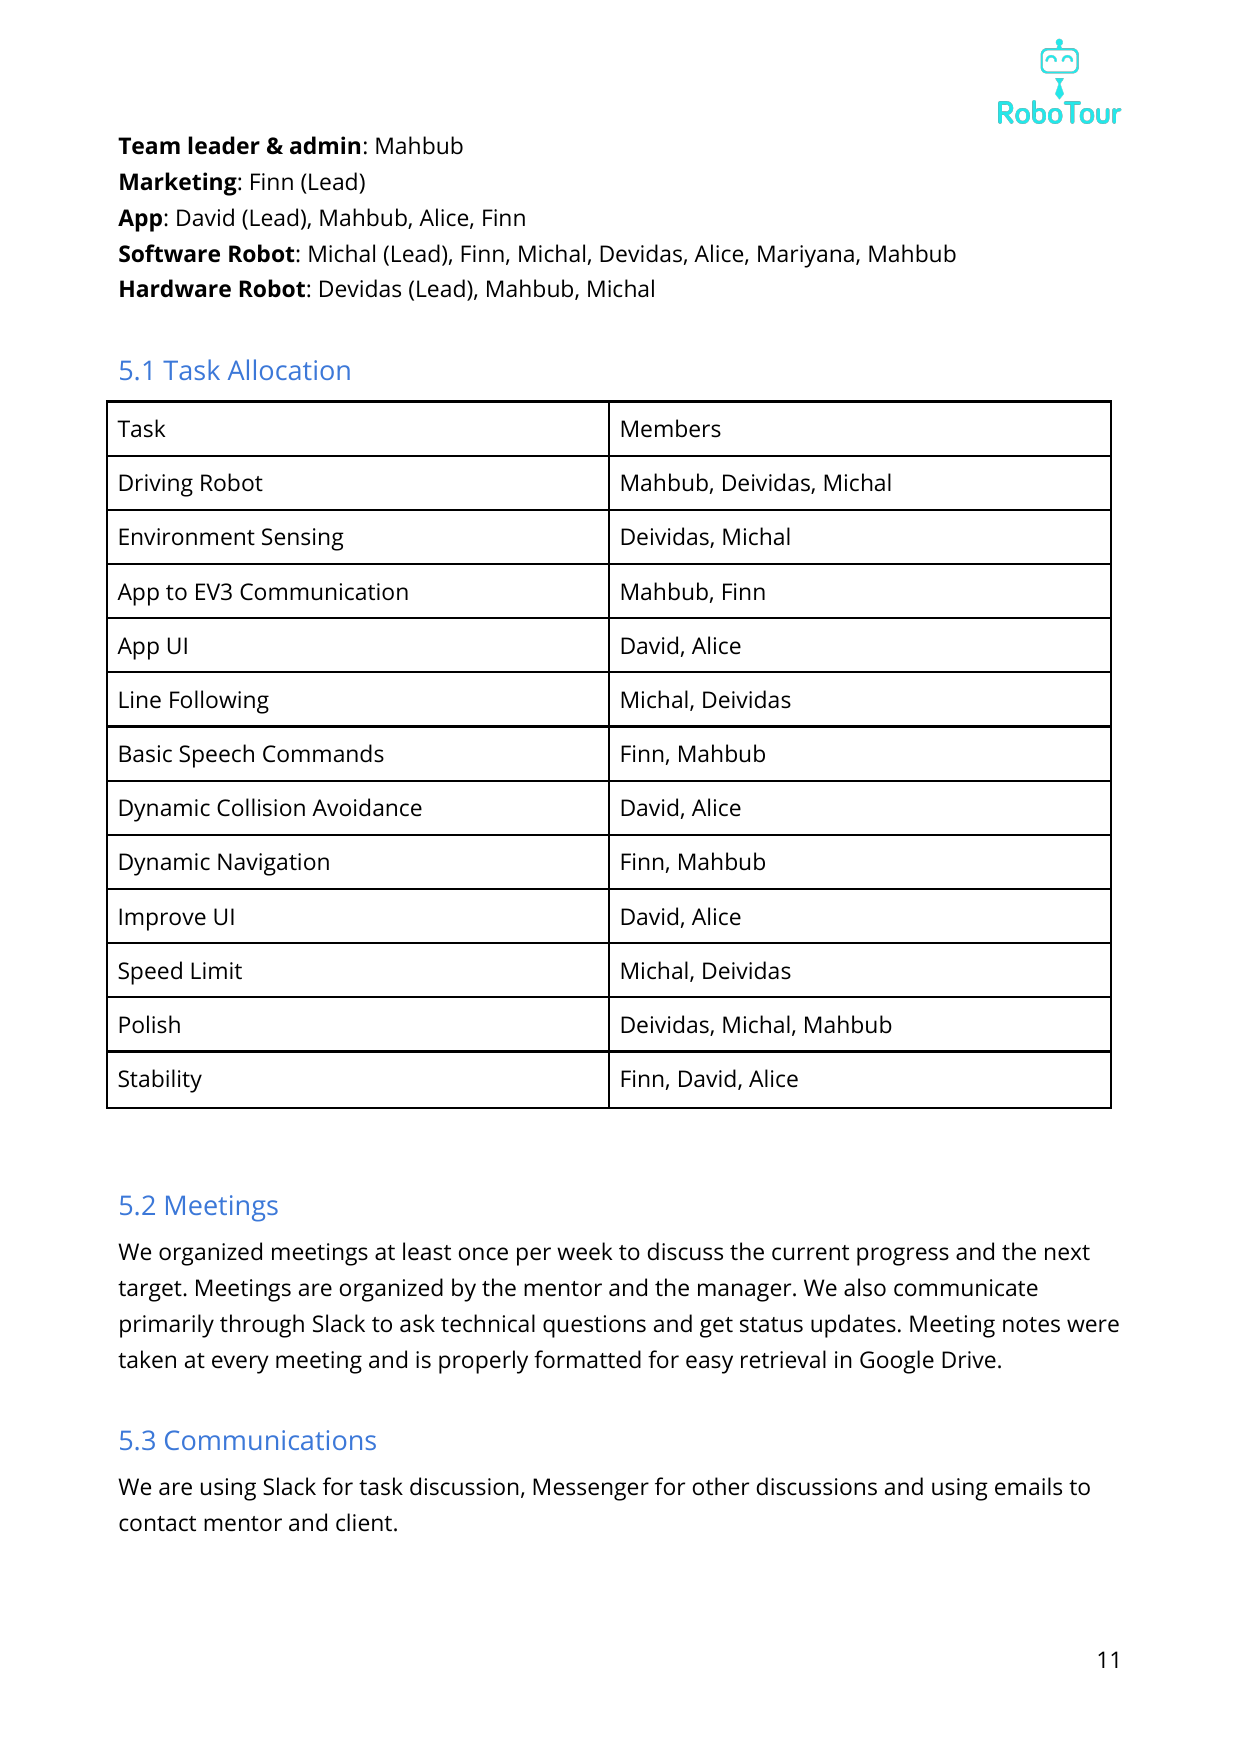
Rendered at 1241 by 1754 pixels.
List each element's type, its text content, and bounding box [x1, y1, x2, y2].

text Hardware Robot: Devidas (Lead), Mahbub, Michal [118, 273, 1122, 305]
table_cell Basic Speech Commands [108, 728, 608, 779]
subtitle 5.2 Meetings [118, 1186, 1122, 1223]
table_cell Deividas, Michal, Mahbub [610, 998, 1110, 1050]
subtitle 5.3 Communications [118, 1421, 1122, 1458]
table_cell Speed Limit [108, 944, 608, 996]
table_cell David, Alice [610, 890, 1110, 942]
table_cell Dynamic Collision Avoidance [108, 782, 608, 834]
table_cell App UI [108, 619, 608, 671]
subtitle 5.1 Task Allocation [118, 351, 1122, 388]
table_cell Mahbub, Deividas, Michal [610, 457, 1110, 509]
table_header Task [108, 403, 608, 454]
text We are using Slack for task discussion, Messenger for other discussions and using emails to contact mentor and client. [118, 1471, 1122, 1538]
table_header Members [610, 403, 1110, 454]
table_cell Environment Sensing [108, 511, 608, 563]
table_cell Finn, Mahbub [610, 836, 1110, 888]
text Team leader & admin: Mahbub [118, 130, 1122, 161]
table_cell Stability [108, 1053, 608, 1107]
text Marketing: Finn (Lead) [118, 166, 1122, 197]
table_cell Michal, Deividas [610, 673, 1110, 725]
table_cell Mahbub, Finn [610, 565, 1110, 617]
table_cell Improve UI [108, 890, 608, 942]
table_cell Deividas, Michal [610, 511, 1110, 563]
table_cell David, Alice [610, 782, 1110, 834]
table_cell Finn, David, Alice [610, 1053, 1110, 1107]
table_cell App to EV3 Communication [108, 565, 608, 617]
table_cell Line Following [108, 673, 608, 725]
table_cell Driving Robot [108, 457, 608, 509]
table_cell Polish [108, 998, 608, 1050]
table_cell David, Alice [610, 619, 1110, 671]
text App: David (Lead), Mahbub, Alice, Finn [118, 202, 1122, 233]
text We organized meetings at least once per week to discuss the current progress and the next target. Meetings are organized by the mentor and the manager. We also communicate primarily through Slack to ask technical questions and get status updates. Meeting notes were taken at every meeting and is properly formatted for easy retrieval in Google Drive. [118, 1236, 1122, 1375]
table_cell Michal, Deividas [610, 944, 1110, 996]
picture [995, 37, 1123, 126]
text Software Robot: Michal (Lead), Finn, Michal, Devidas, Alice, Mariyana, Mahbub [118, 237, 1122, 269]
table_cell Dynamic Navigation [108, 836, 608, 888]
table_cell Finn, Mahbub [610, 728, 1110, 779]
